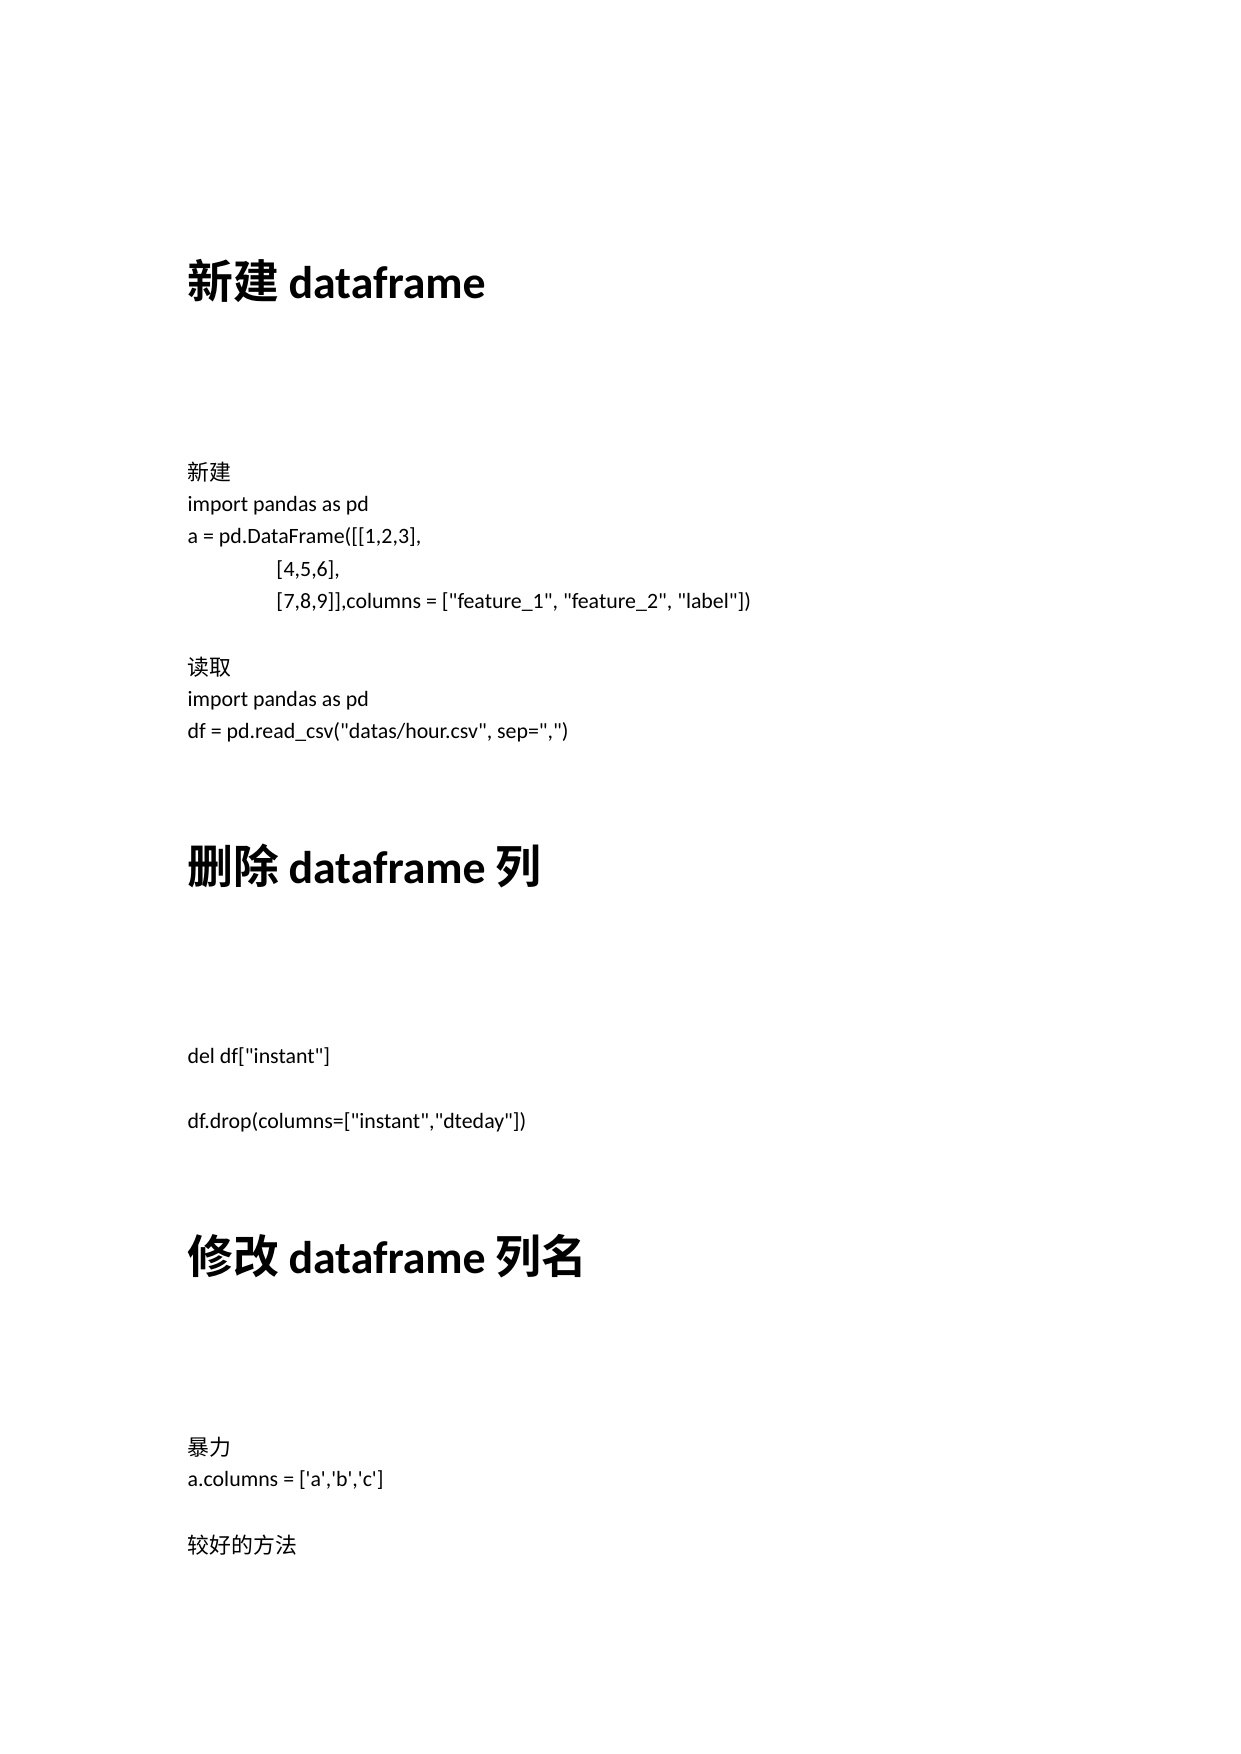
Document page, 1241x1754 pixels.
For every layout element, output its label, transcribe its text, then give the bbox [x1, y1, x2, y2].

subtitle 删除dataframe列 [187, 815, 1053, 912]
text 暴力 [187, 1430, 1053, 1462]
text a.columns = ['a','b','c'] [187, 1462, 1053, 1495]
text [7,8,9]],columns = ["feature_1", "feature_2", "label"]) [187, 584, 1053, 617]
text import pandas as pd [187, 682, 1053, 714]
text 较好的方法 [187, 1527, 1053, 1560]
text df.drop(columns=["instant","dteday"]) [187, 1105, 1053, 1137]
text del df["instant"] [187, 1040, 1053, 1072]
text 读取 [187, 649, 1053, 682]
text 新建 [187, 454, 1053, 487]
text a = pd.DataFrame([[1,2,3], [187, 519, 1053, 552]
text df = pd.read_csv("datas/hour.csv", sep=",") [187, 714, 1053, 747]
subtitle 修改dataframe列名 [187, 1205, 1053, 1303]
text import pandas as pd [187, 487, 1053, 519]
text [4,5,6], [187, 552, 1053, 584]
subtitle 新建dataframe [187, 230, 1053, 327]
